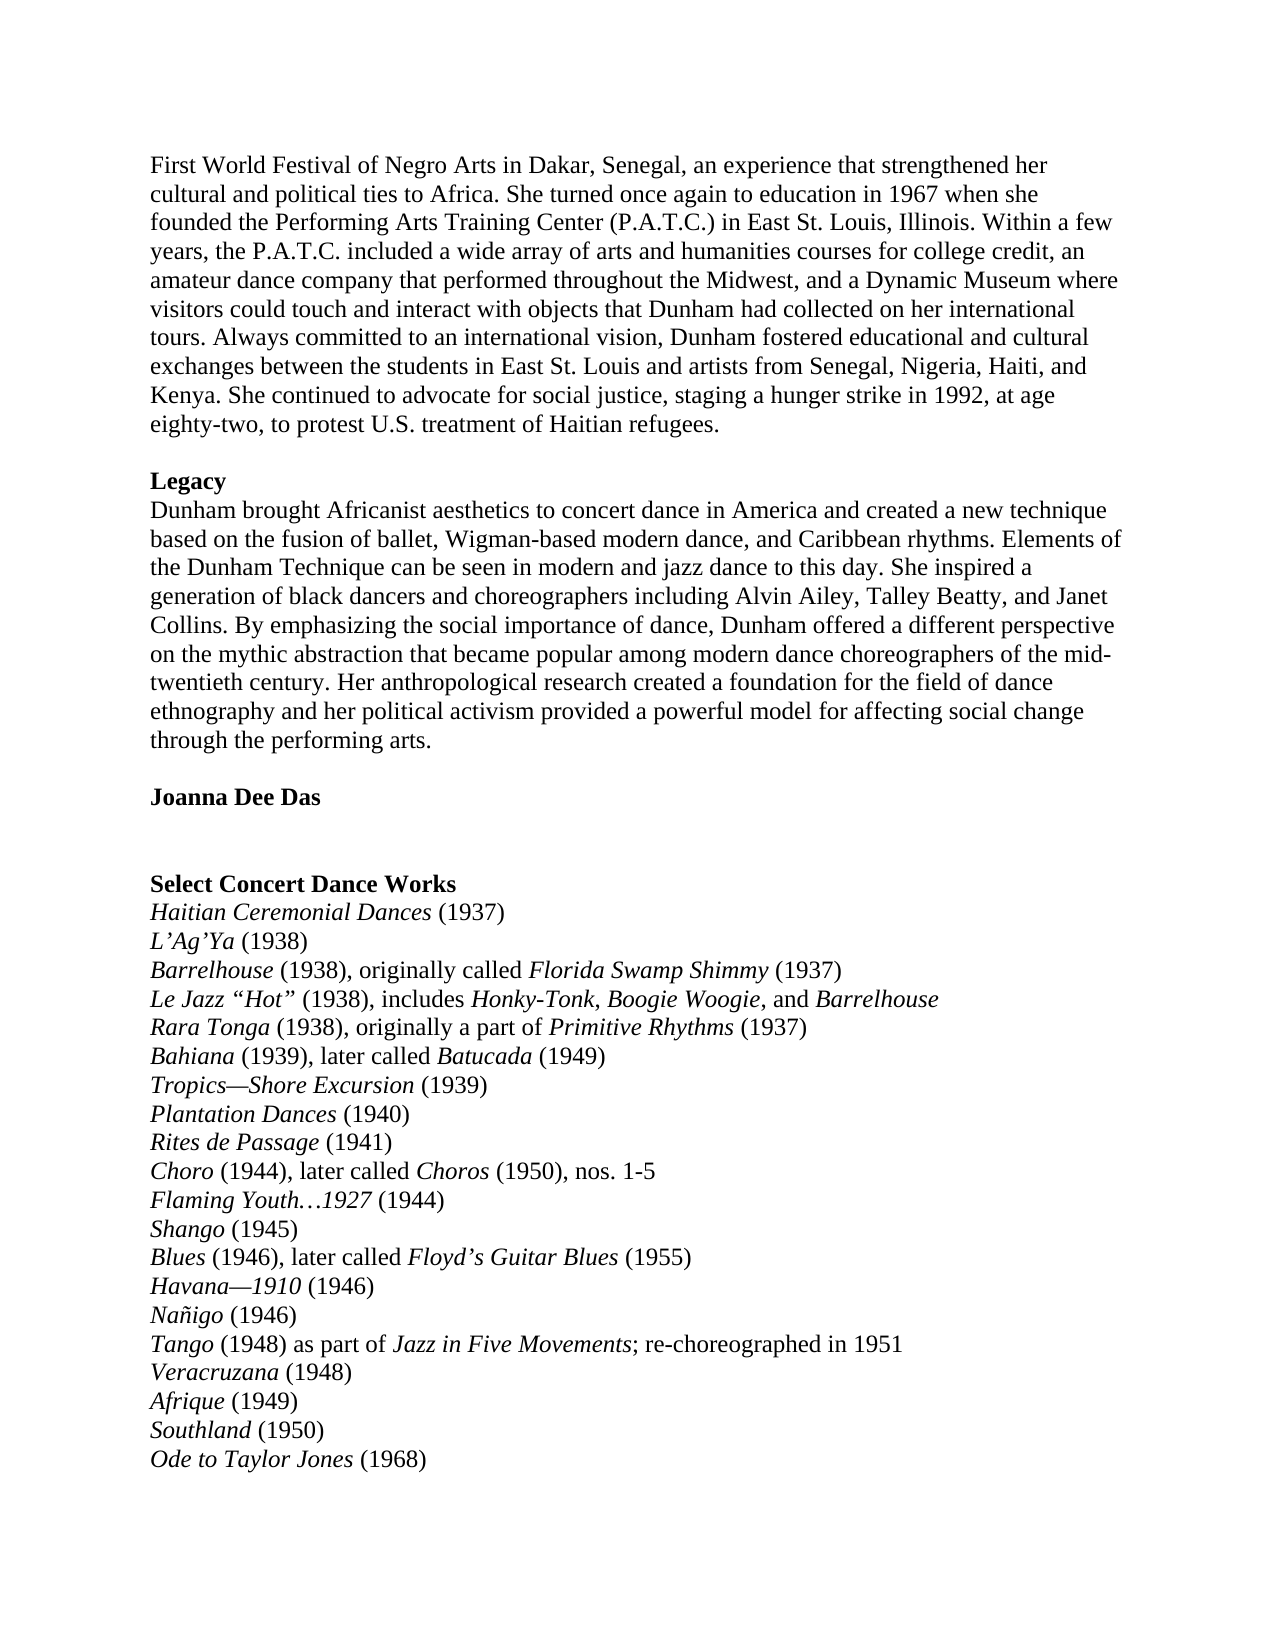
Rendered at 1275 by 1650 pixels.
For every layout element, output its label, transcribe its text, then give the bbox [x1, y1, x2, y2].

text Le Jazz “Hot” (1938), includes Honky-Tonk, Boogie Woogie, and Barrelhouse [150, 984, 1125, 1012]
text Veracruzana (1948) [150, 1357, 1125, 1386]
text Select Concert Dance Works [150, 869, 1125, 897]
text Southland (1950) [150, 1415, 1125, 1444]
text Afrique (1949) [150, 1386, 1125, 1415]
text Legacy [150, 466, 1125, 495]
text Havana—1910 (1946) [150, 1271, 1125, 1300]
text Choro (1944), later called Choros (1950), nos. 1-5 [150, 1156, 1125, 1185]
text Tango (1948) as part of Jazz in Five Movements; re-choreographed in 1951 [150, 1329, 1125, 1357]
text Rites de Passage (1941) [150, 1127, 1125, 1156]
text Flaming Youth…1927 (1944) [150, 1185, 1125, 1214]
text L’Ag’Ya (1938) [150, 926, 1125, 955]
text Bahiana (1939), later called Batucada (1949) [150, 1041, 1125, 1070]
text Plantation Dances (1940) [150, 1099, 1125, 1127]
text Rara Tonga (1938), originally a part of Primitive Rhythms (1937) [150, 1012, 1125, 1041]
text Dunham brought Africanist aesthetics to concert dance in America and created a new technique based on the fusion of ballet, Wigman-based modern dance, and Caribbean rhythms. Elements of the Dunham Technique can be seen in modern and jazz dance to this day. She inspired a generation of black dancers and choreographers including Alvin Ailey, Talley Beatty, and Janet Collins. By emphasizing the social importance of dance, Dunham offered a different perspective on the mythic abstraction that became popular among modern dance choreographers of the mid-twentieth century. Her anthropological research created a foundation for the field of dance ethnography and her political activism provided a powerful model for affecting social change through the performing arts. [150, 495, 1125, 754]
text Shango (1945) [150, 1214, 1125, 1242]
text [150, 150, 1125, 437]
text Joanna Dee Das [150, 782, 1125, 811]
text Blues (1946), later called Floyd’s Guitar Blues (1955) [150, 1242, 1125, 1271]
text Nañigo (1946) [150, 1300, 1125, 1329]
text Barrelhouse (1938), originally called Florida Swamp Shimmy (1937) [150, 955, 1125, 984]
text Haitian Ceremonial Dances (1937) [150, 897, 1125, 926]
text Ode to Taylor Jones (1968) [150, 1444, 1125, 1472]
text Tropics—Shore Excursion (1939) [150, 1070, 1125, 1099]
